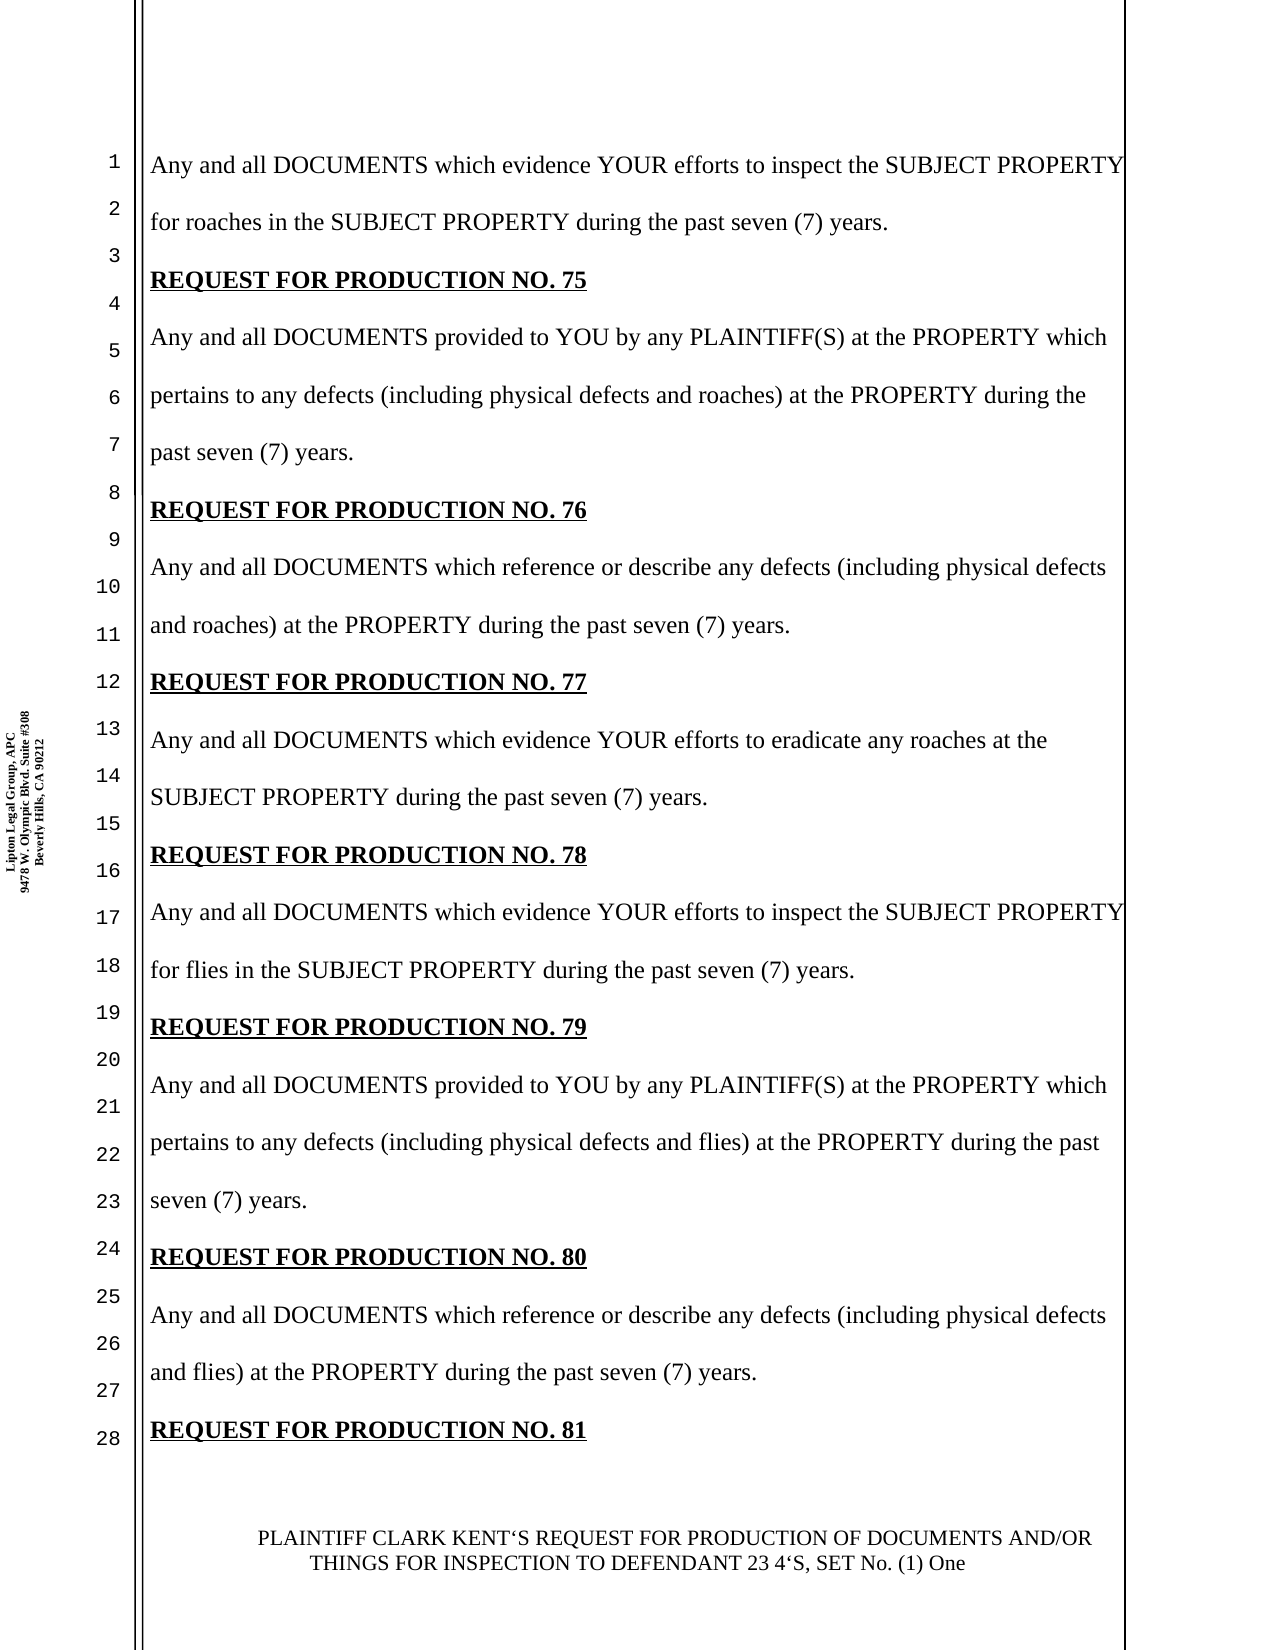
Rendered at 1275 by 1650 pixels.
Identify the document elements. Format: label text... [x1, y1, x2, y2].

text Any and all DOCUMENTS which evidence YOUR efforts to eradicate any roaches at the SUBJECT PROPERTY during the past seven (7) years. [150, 725, 1125, 811]
text REQUEST FOR PRODUCTION NO. 80 [150, 1242, 1125, 1271]
text REQUEST FOR PRODUCTION NO. 79 [150, 1012, 1125, 1041]
text Any and all DOCUMENTS provided to YOU by any PLAINTIFF(S) at the PROPERTY which pertains to any defects (including physical defects and flies) at the PROPERTY during the past seven (7) years. [150, 1070, 1125, 1214]
text Any and all DOCUMENTS which evidence YOUR efforts to inspect the SUBJECT PROPERTY for flies in the SUBJECT PROPERTY during the past seven (7) years. [150, 897, 1125, 984]
text Any and all DOCUMENTS which reference or describe any defects (including physical defects and flies) at the PROPERTY during the past seven (7) years. [150, 1300, 1125, 1386]
text Any and all DOCUMENTS which reference or describe any defects (including physical defects and roaches) at the PROPERTY during the past seven (7) years. [150, 552, 1125, 639]
text Any and all DOCUMENTS which evidence YOUR efforts to inspect the SUBJECT PROPERTY for roaches in the SUBJECT PROPERTY during the past seven (7) years. [150, 150, 1125, 236]
text REQUEST FOR PRODUCTION NO. 76 [150, 495, 1125, 524]
text REQUEST FOR PRODUCTION NO. 81 [150, 1415, 1125, 1444]
text Any and all DOCUMENTS provided to YOU by any PLAINTIFF(S) at the PROPERTY which pertains to any defects (including physical defects and roaches) at the PROPERTY during the past seven (7) years. [150, 322, 1125, 466]
text REQUEST FOR PRODUCTION NO. 77 [150, 667, 1125, 696]
text REQUEST FOR PRODUCTION NO. 78 [150, 840, 1125, 869]
text REQUEST FOR PRODUCTION NO. 75 [150, 265, 1125, 294]
